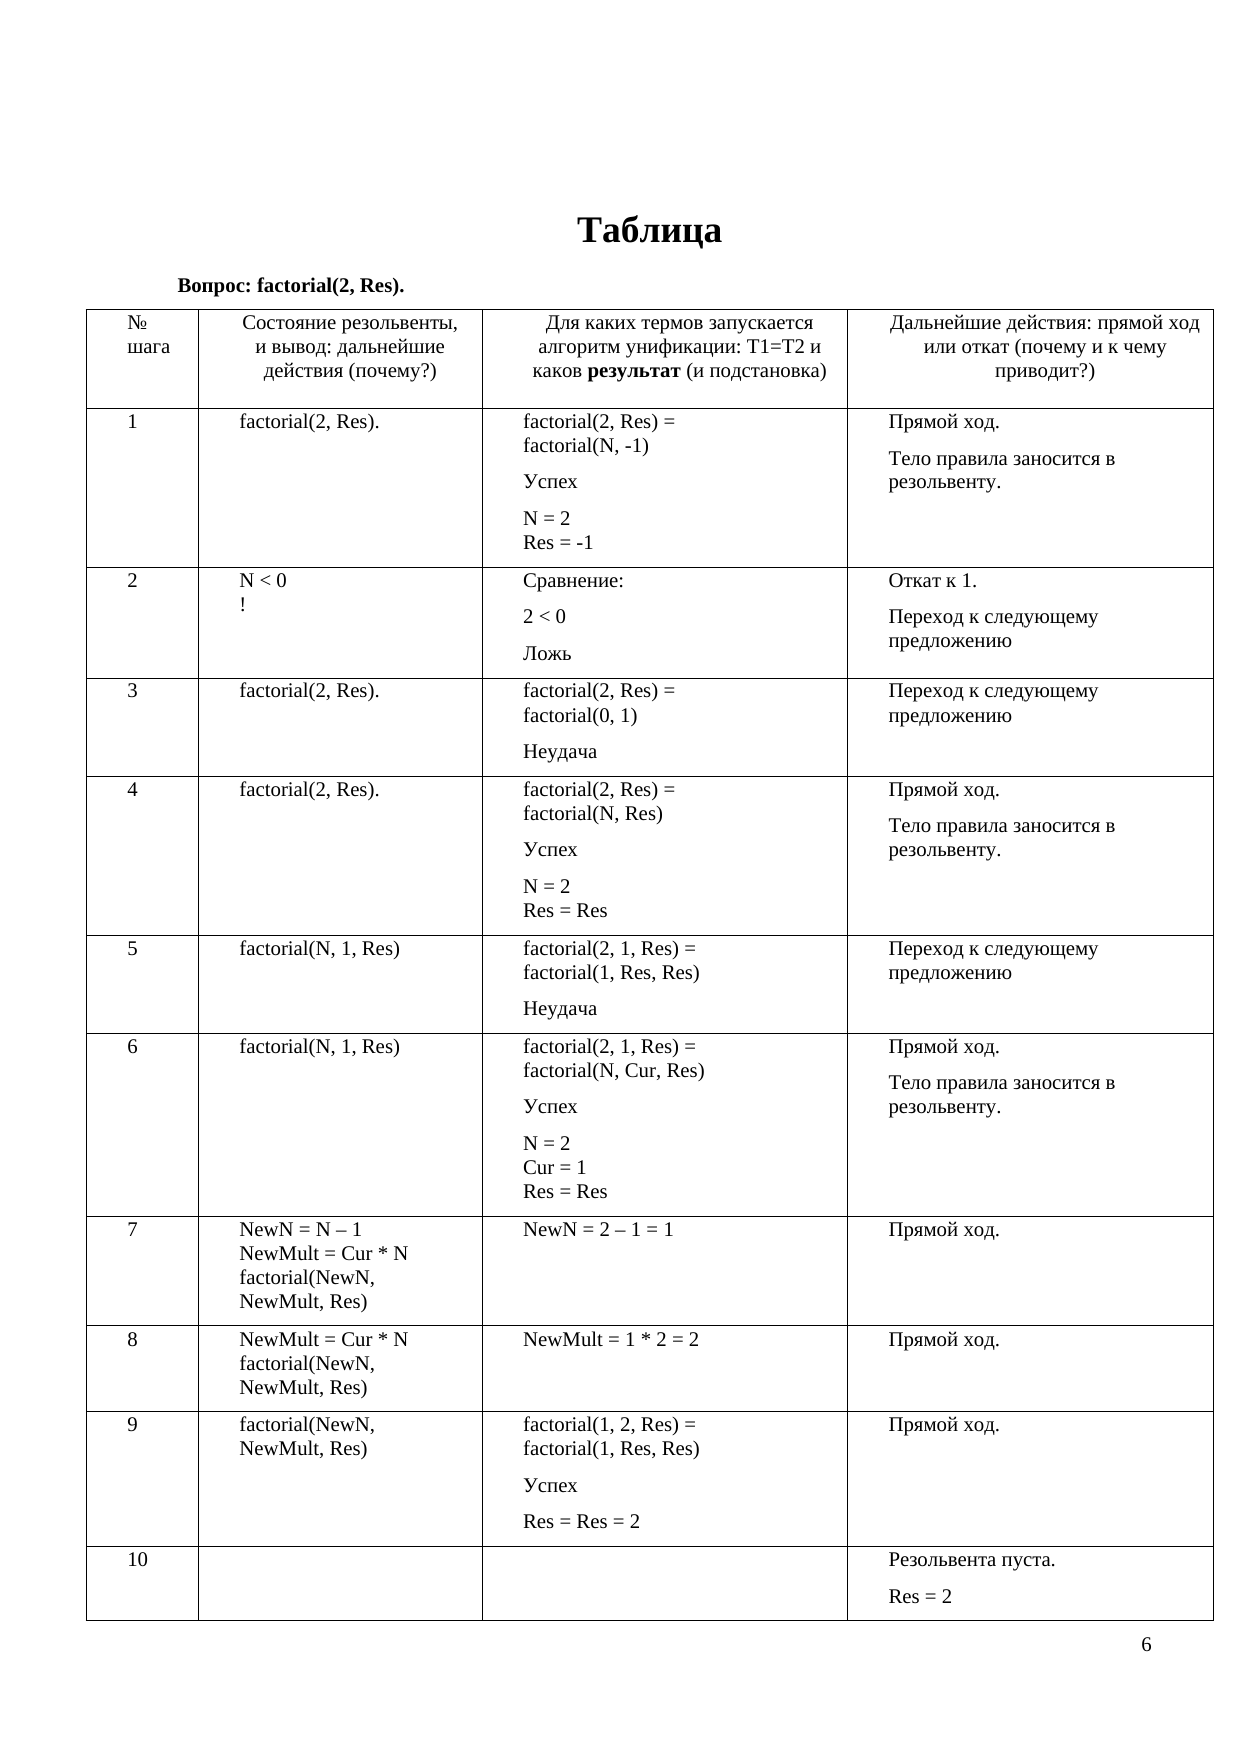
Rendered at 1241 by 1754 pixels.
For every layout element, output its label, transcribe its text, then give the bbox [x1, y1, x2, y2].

table_cell Переход к следующему предложению [848, 679, 1213, 776]
table_cell 8 [87, 1326, 198, 1411]
table_cell Прямой ход. [848, 1217, 1213, 1325]
table_cell factorial(2, Res) = factorial(0, 1) Неудача [483, 679, 847, 776]
table_cell 9 [87, 1412, 198, 1546]
table_cell 2 [87, 568, 198, 677]
table_header № шага [87, 310, 198, 408]
table_cell factorial(1, 2, Res) = factorial(1, Res, Res) Успех Res = Res = 2 [483, 1412, 847, 1546]
table_cell Прямой ход. Тело правила заносится в резольвенту. [848, 409, 1213, 567]
table_cell factorial(2, 1, Res) = factorial(1, Res, Res) Неудача [483, 936, 847, 1033]
table_cell factorial(NewN, NewMult, Res) [199, 1412, 482, 1546]
table_cell Прямой ход. [848, 1412, 1213, 1546]
text Вопрос: factorial(2, Res). [177, 272, 1142, 297]
subtitle Таблица [148, 208, 1152, 251]
table_cell N < 0 ! [199, 568, 482, 677]
table_cell Прямой ход. [848, 1326, 1213, 1411]
table_cell factorial(2, Res). [199, 679, 482, 776]
table_cell Прямой ход. Тело правила заносится в резольвенту. [848, 1034, 1213, 1216]
table_cell factorial(2, 1, Res) = factorial(N, Cur, Res) Успех N = 2 Cur = 1 Res = Res [483, 1034, 847, 1216]
table_cell 1 [87, 409, 198, 567]
table_cell factorial(N, 1, Res) [199, 1034, 482, 1216]
table_cell factorial(2, Res) = factorial(N, Res) Успех N = 2 Res = Res [483, 777, 847, 934]
table_cell [199, 1547, 482, 1620]
table_header Дальнейшие действия: прямой ход или откат (почему и к чему приводит?) [848, 310, 1213, 408]
table_cell 10 [87, 1547, 198, 1620]
table_cell [483, 1547, 847, 1620]
table_cell Переход к следующему предложению [848, 936, 1213, 1033]
table_cell 6 [87, 1034, 198, 1216]
table_cell factorial(N, 1, Res) [199, 936, 482, 1033]
table_cell factorial(2, Res). [199, 777, 482, 934]
table_cell 5 [87, 936, 198, 1033]
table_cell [848, 1547, 1213, 1620]
table_cell NewN = N – 1 NewMult = Cur * N factorial(NewN, NewMult, Res) [199, 1217, 482, 1325]
table_cell Откат к 1. Переход к следующему предложению [848, 568, 1213, 677]
table_cell NewMult = Cur * N factorial(NewN, NewMult, Res) [199, 1326, 482, 1411]
table_cell 7 [87, 1217, 198, 1325]
table_cell NewMult = 1 * 2 = 2 [483, 1326, 847, 1411]
table_header Состояние резольвенты, и вывод: дальнейшие действия (почему?) [199, 310, 482, 408]
table_cell NewN = 2 – 1 = 1 [483, 1217, 847, 1325]
table_cell Прямой ход. Тело правила заносится в резольвенту. [848, 777, 1213, 934]
table_cell Сравнение: 2 < 0 Ложь [483, 568, 847, 677]
table_header Для каких термов запускается алгоритм унификации: Т1=Т2 и каков результат (и подстановка) [483, 310, 847, 408]
table_cell 4 [87, 777, 198, 934]
table_cell factorial(2, Res). [199, 409, 482, 567]
table_cell factorial(2, Res) = factorial(N, -1) Успех N = 2 Res = -1 [483, 409, 847, 567]
table_cell 3 [87, 679, 198, 776]
